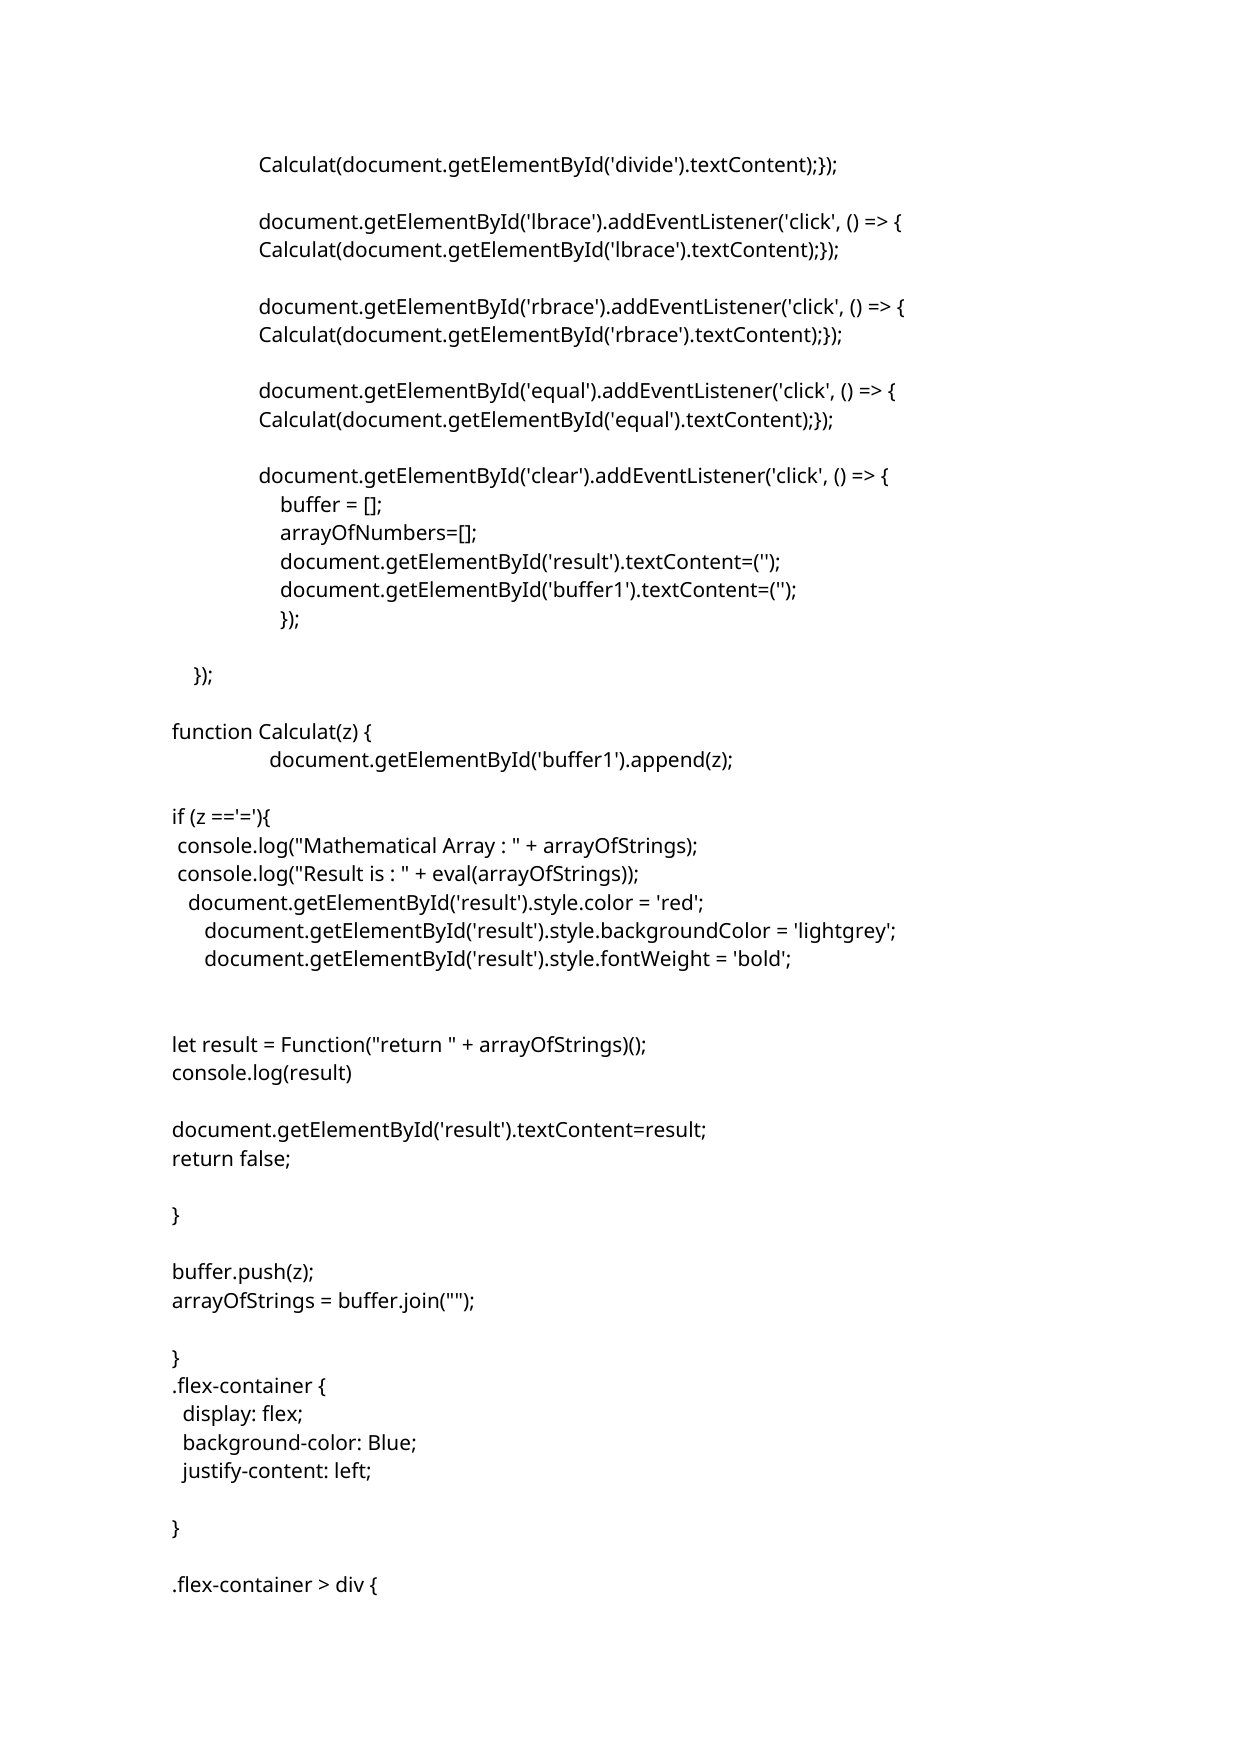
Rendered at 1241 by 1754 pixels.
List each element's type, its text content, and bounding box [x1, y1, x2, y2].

text } [150, 1513, 1090, 1541]
text document.getElementById('result').textContent=result; [150, 1115, 1090, 1144]
text console.log("Mathematical Array : " + arrayOfStrings); [150, 831, 1090, 859]
text document.getElementById('equal').addEventListener('click', () => { [150, 377, 1090, 405]
text document.getElementById('buffer1').textContent=(''); [150, 575, 1090, 604]
text arrayOfNumbers=[]; [150, 518, 1090, 547]
text display: flex; [150, 1399, 1090, 1428]
text } [150, 1201, 1090, 1229]
text Calculat(document.getElementById('divide').textContent);}); [150, 150, 1090, 178]
text justify-content: left; [150, 1456, 1090, 1485]
text return false; [150, 1144, 1090, 1172]
text let result = Function("return " + arrayOfStrings)(); [150, 1030, 1090, 1058]
text } [150, 1343, 1090, 1371]
text console.log(result) [150, 1058, 1090, 1087]
text Calculat(document.getElementById('rbrace').textContent);}); [150, 320, 1090, 349]
text if (z =='='){ [150, 802, 1090, 831]
text .flex-container { [150, 1371, 1090, 1399]
text Calculat(document.getElementById('lbrace').textContent);}); [150, 235, 1090, 264]
text Calculat(document.getElementById('equal').textContent);}); [150, 405, 1090, 433]
text document.getElementById('rbrace').addEventListener('click', () => { [150, 292, 1090, 320]
text background-color: Blue; [150, 1428, 1090, 1456]
text document.getElementById('buffer1').append(z); [150, 746, 1090, 774]
text .flex-container > div { [150, 1570, 1090, 1598]
text }); [150, 604, 1090, 632]
text }); [150, 660, 1090, 689]
text document.getElementById('result').style.color = 'red'; [150, 888, 1090, 916]
text document.getElementById('result').style.backgroundColor = 'lightgrey'; [150, 916, 1090, 944]
text document.getElementById('clear').addEventListener('click', () => { [150, 462, 1090, 490]
text console.log("Result is : " + eval(arrayOfStrings)); [150, 859, 1090, 888]
text buffer.push(z); [150, 1257, 1090, 1286]
text buffer = []; [150, 490, 1090, 518]
text document.getElementById('result').textContent=(''); [150, 547, 1090, 575]
text document.getElementById('lbrace').addEventListener('click', () => { [150, 207, 1090, 235]
text document.getElementById('result').style.fontWeight = 'bold'; [150, 944, 1090, 973]
text arrayOfStrings = buffer.join(""); [150, 1286, 1090, 1314]
text function Calculat(z) { [150, 717, 1090, 746]
